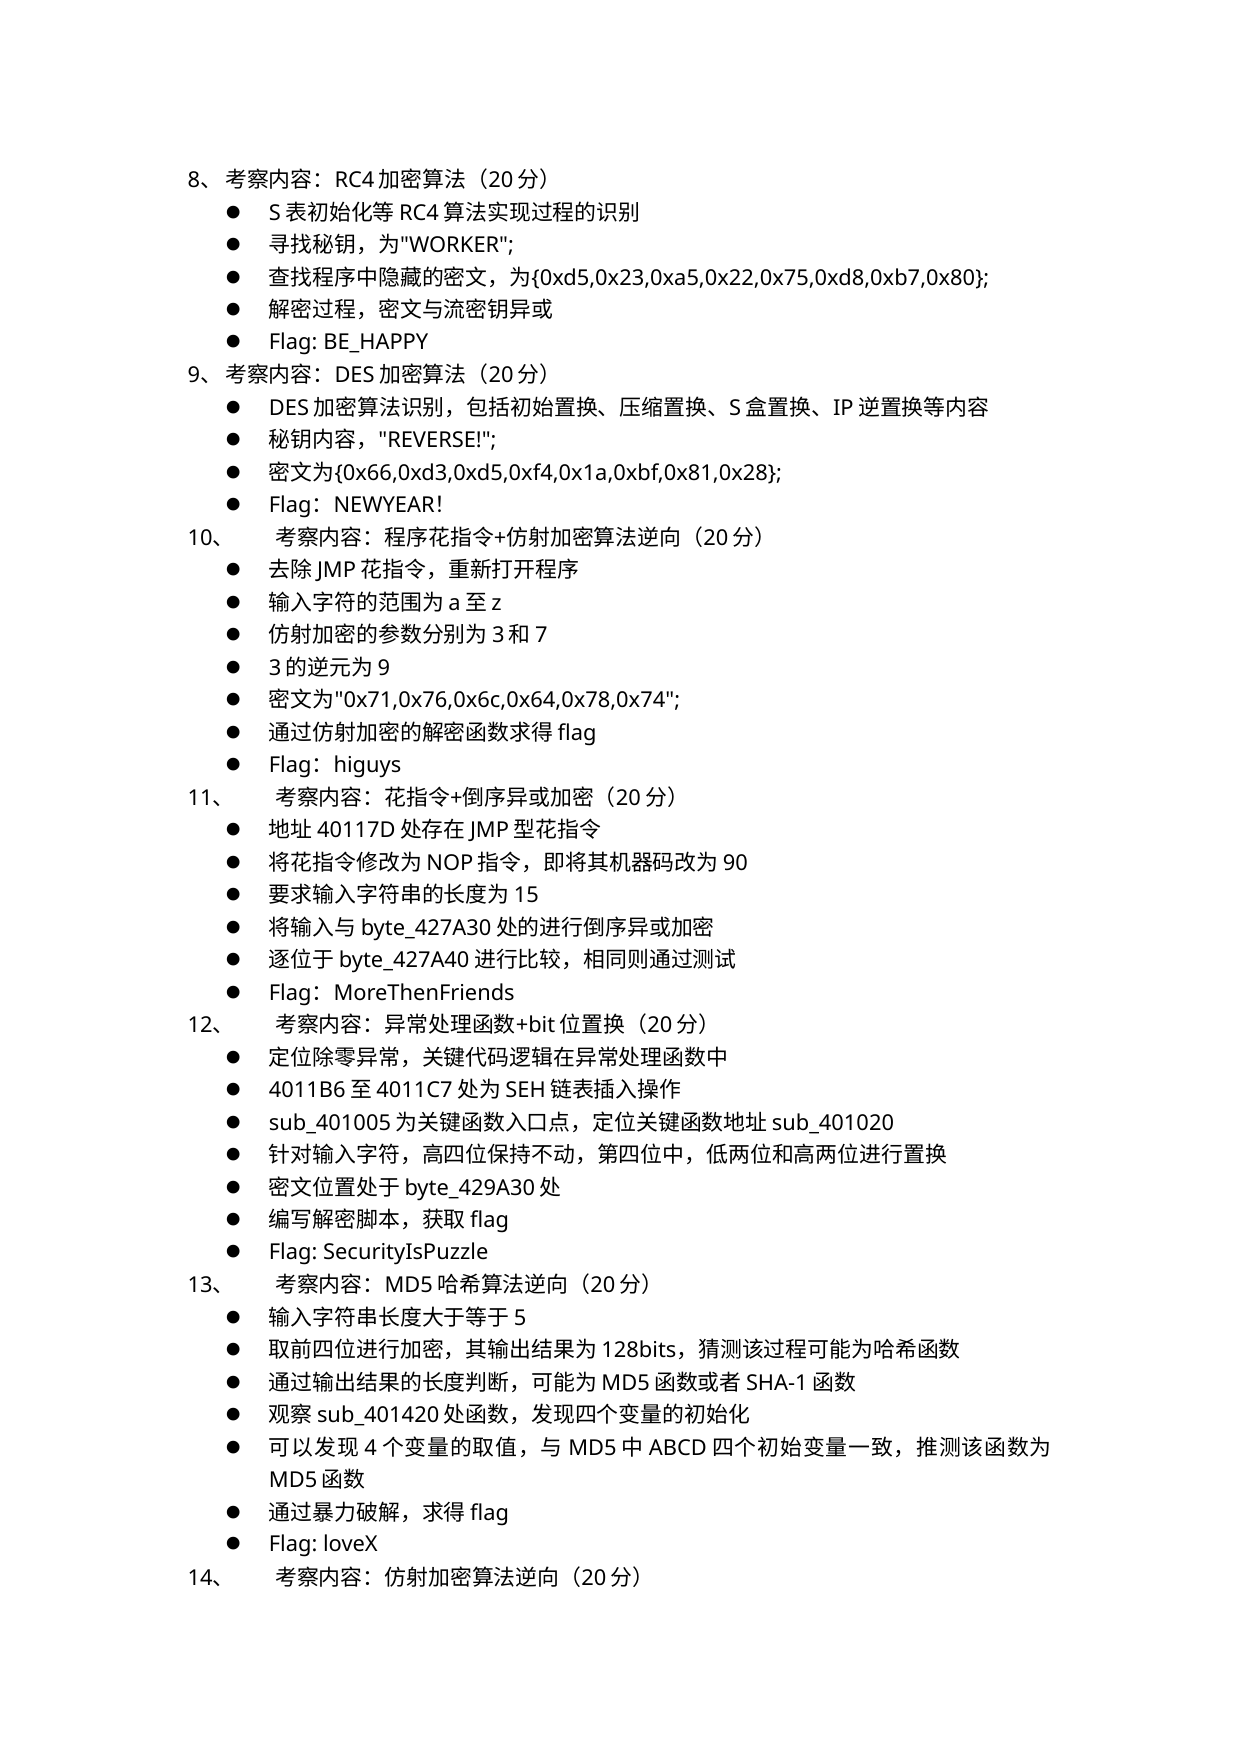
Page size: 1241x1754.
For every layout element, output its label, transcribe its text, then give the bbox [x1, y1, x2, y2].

list 考察内容：仿射加密算法逆向（20分） [187, 1559, 1053, 1592]
list 观察sub_401420处函数，发现四个变量的初始化 [225, 1397, 1053, 1429]
list 3的逆元为9 [225, 649, 1053, 682]
list 要求输入字符串的长度为15 [225, 877, 1053, 909]
list 密文为"0x71,0x76,0x6c,0x64,0x78,0x74"; [225, 682, 1053, 714]
list Flag: BE_HAPPY [225, 324, 1053, 357]
list S表初始化等RC4算法实现过程的识别 [225, 194, 1053, 227]
list 定位除零异常，关键代码逻辑在异常处理函数中 [225, 1039, 1053, 1072]
list 将花指令修改为NOP指令，即将其机器码改为90 [225, 844, 1053, 877]
list 考察内容：RC4加密算法（20分） [187, 162, 1053, 194]
list 考察内容：MD5哈希算法逆向（20分） [187, 1267, 1053, 1299]
list DES加密算法识别，包括初始置换、压缩置换、S盒置换、IP逆置换等内容 [225, 389, 1053, 422]
list Flag：higuys [225, 747, 1053, 779]
list 密文位置处于byte_429A30处 [225, 1169, 1053, 1202]
list 考察内容：DES加密算法（20分） [187, 357, 1053, 389]
list 查找程序中隐藏的密文，为{0xd5,0x23,0xa5,0x22,0x75,0xd8,0xb7,0x80}; [225, 259, 1053, 292]
list sub_401005为关键函数入口点，定位关键函数地址sub_401020 [225, 1104, 1053, 1137]
list 逐位于byte_427A40进行比较，相同则通过测试 [225, 942, 1053, 974]
list 秘钥内容，"REVERSE!"; [225, 422, 1053, 454]
list 考察内容：程序花指令+仿射加密算法逆向（20分） [187, 519, 1053, 552]
list 4011B6至4011C7处为SEH链表插入操作 [225, 1072, 1053, 1104]
list 寻找秘钥，为"WORKER"; [225, 227, 1053, 259]
list 可以发现4个变量的取值，与MD5中ABCD四个初始变量一致，推测该函数为MD5函数 [225, 1429, 1053, 1494]
list 通过暴力破解，求得flag [225, 1494, 1053, 1527]
list 通过仿射加密的解密函数求得flag [225, 714, 1053, 747]
list 输入字符的范围为a至z [225, 584, 1053, 617]
list 地址40117D处存在JMP型花指令 [225, 812, 1053, 844]
list 仿射加密的参数分别为3和7 [225, 617, 1053, 649]
list 密文为{0x66,0xd3,0xd5,0xf4,0x1a,0xbf,0x81,0x28}; [225, 454, 1053, 487]
list 将输入与byte_427A30处的进行倒序异或加密 [225, 909, 1053, 942]
list Flag：MoreThenFriends [225, 974, 1053, 1007]
list 考察内容：异常处理函数+bit位置换（20分） [187, 1007, 1053, 1039]
list 解密过程，密文与流密钥异或 [225, 292, 1053, 324]
list 针对输入字符，高四位保持不动，第四位中，低两位和高两位进行置换 [225, 1137, 1053, 1169]
list Flag: SecurityIsPuzzle [225, 1234, 1053, 1267]
list 编写解密脚本，获取flag [225, 1202, 1053, 1234]
list 输入字符串长度大于等于5 [225, 1299, 1053, 1332]
list Flag：NEWYEAR！ [225, 487, 1053, 519]
list Flag: loveX [225, 1527, 1053, 1559]
list 去除JMP花指令，重新打开程序 [225, 552, 1053, 584]
list 考察内容：花指令+倒序异或加密（20分） [187, 779, 1053, 812]
list 通过输出结果的长度判断，可能为MD5函数或者SHA-1函数 [225, 1364, 1053, 1397]
list 取前四位进行加密，其输出结果为128bits，猜测该过程可能为哈希函数 [225, 1332, 1053, 1364]
